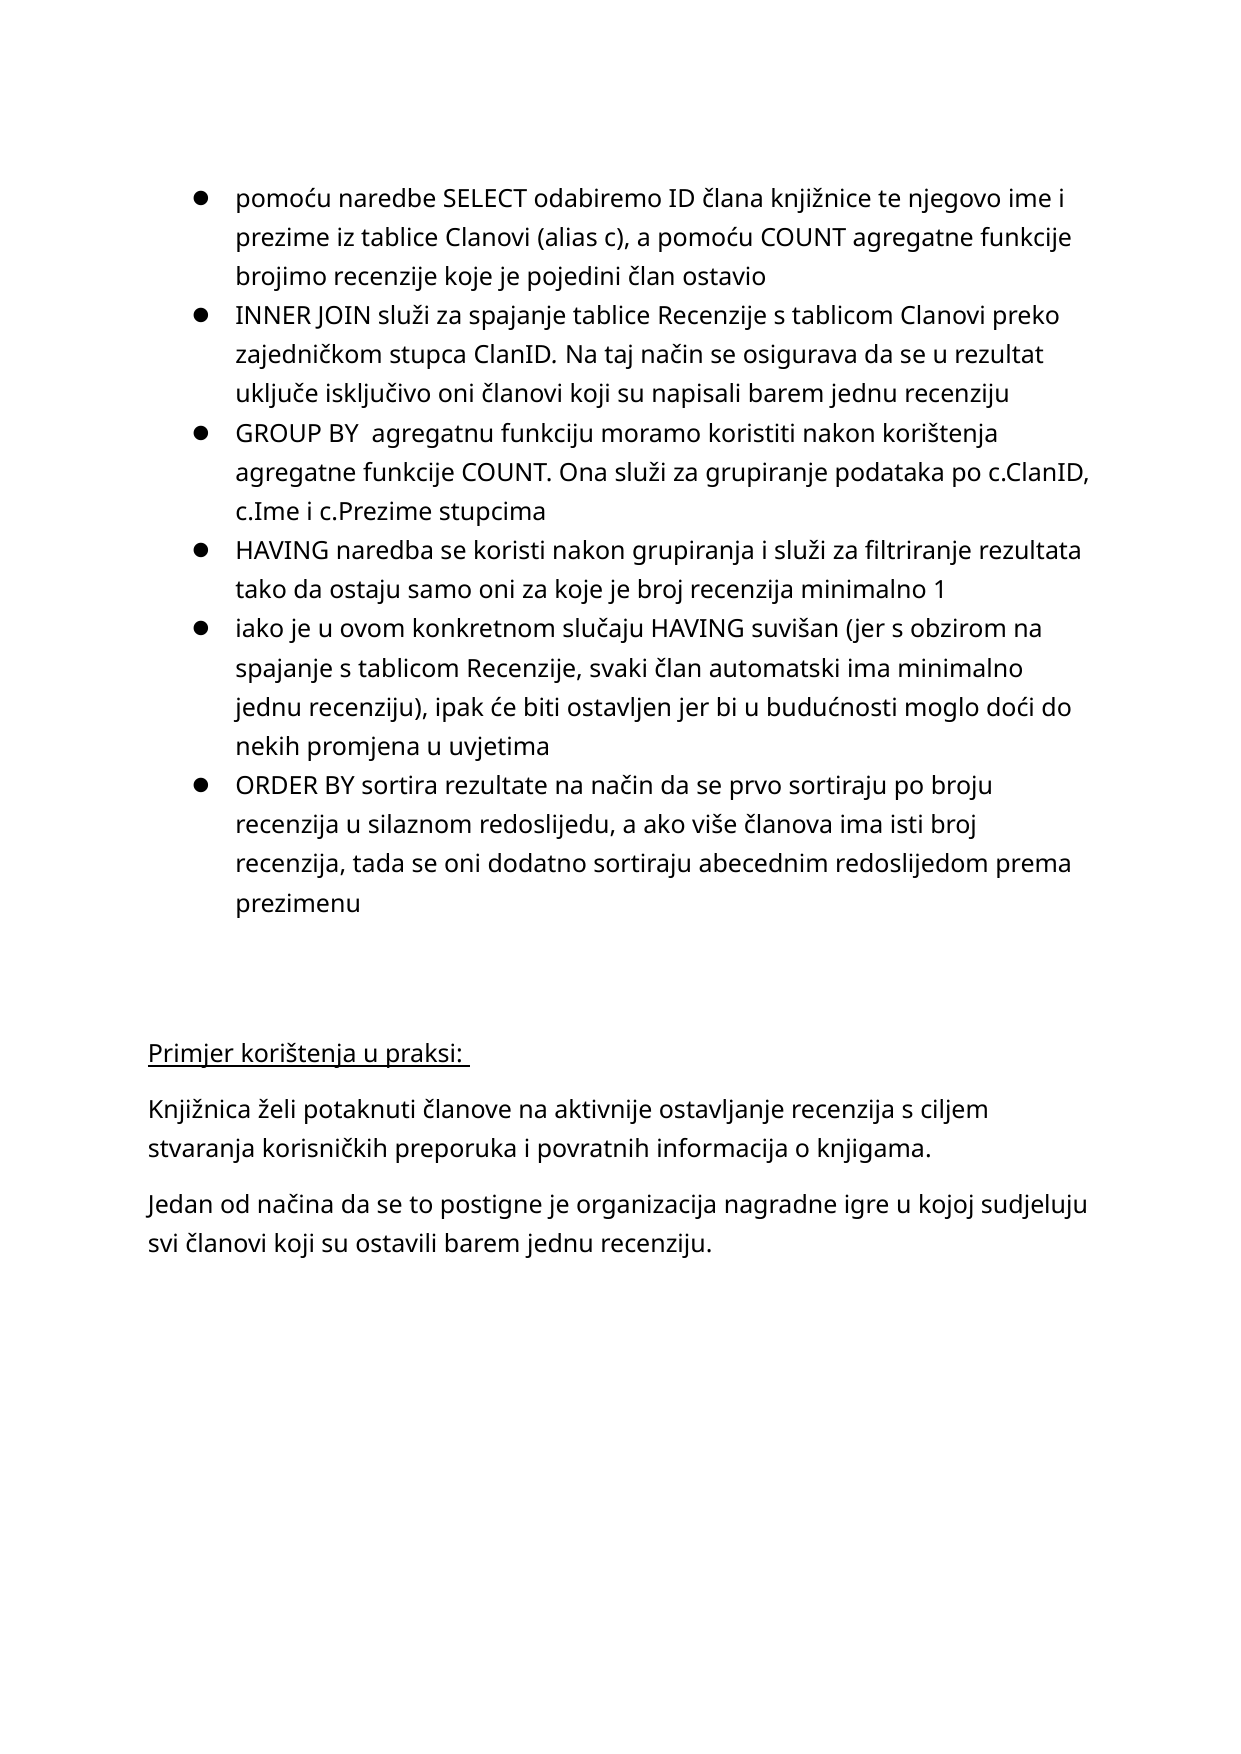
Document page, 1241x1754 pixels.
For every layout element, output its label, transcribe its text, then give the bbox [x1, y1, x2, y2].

text Jedan od načina da se to postigne je organizacija nagradne igre u kojoj sudjeluju svi članovi koji su ostavili barem jednu recenziju. [148, 1187, 1093, 1260]
list INNER JOIN služi za spajanje tablice Recenzije s tablicom Clanovi preko zajedničkom stupca ClanID. Na taj način se osigurava da se u rezultat uključe isključivo oni članovi koji su napisali barem jednu recenziju [191, 298, 1093, 410]
list pomoću naredbe SELECT odabiremo ID člana knjižnice te njegovo ime i prezime iz tablice Clanovi (alias c), a pomoću COUNT agregatne funkcije brojimo recenzije koje je pojedini član ostavio [191, 180, 1093, 293]
list ORDER BY sortira rezultate na način da se prvo sortiraju po broju recenzija u silaznom redoslijedu, a ako više članova ima isti broj recenzija, tada se oni dodatno sortiraju abecednim redoslijedom prema prezimenu [191, 768, 1093, 919]
list GROUP BY agregatnu funkciju moramo koristiti nakon korištenja agregatne funkcije COUNT. Ona služi za grupiranje podataka po c.ClanID, c.Ime i c.Prezime stupcima [191, 415, 1093, 528]
list iako je u ovom konkretnom slučaju HAVING suvišan (jer s obzirom na spajanje s tablicom Recenzije, svaki član automatski ima minimalno jednu recenziju), ipak će biti ostavljen jer bi u budućnosti moglo doći do nekih promjena u uvjetima [191, 611, 1093, 763]
text Knjižnica želi potaknuti članove na aktivnije ostavljanje recenzija s ciljem stvaranja korisničkih preporuka i povratnih informacija o knjigama. [148, 1092, 1093, 1165]
list HAVING naredba se koristi nakon grupiranja i služi za filtriranje rezultata tako da ostaju samo oni za koje je broj recenzija minimalno 1 [191, 533, 1093, 606]
text Primjer korištenja u praksi: [148, 1036, 1093, 1070]
